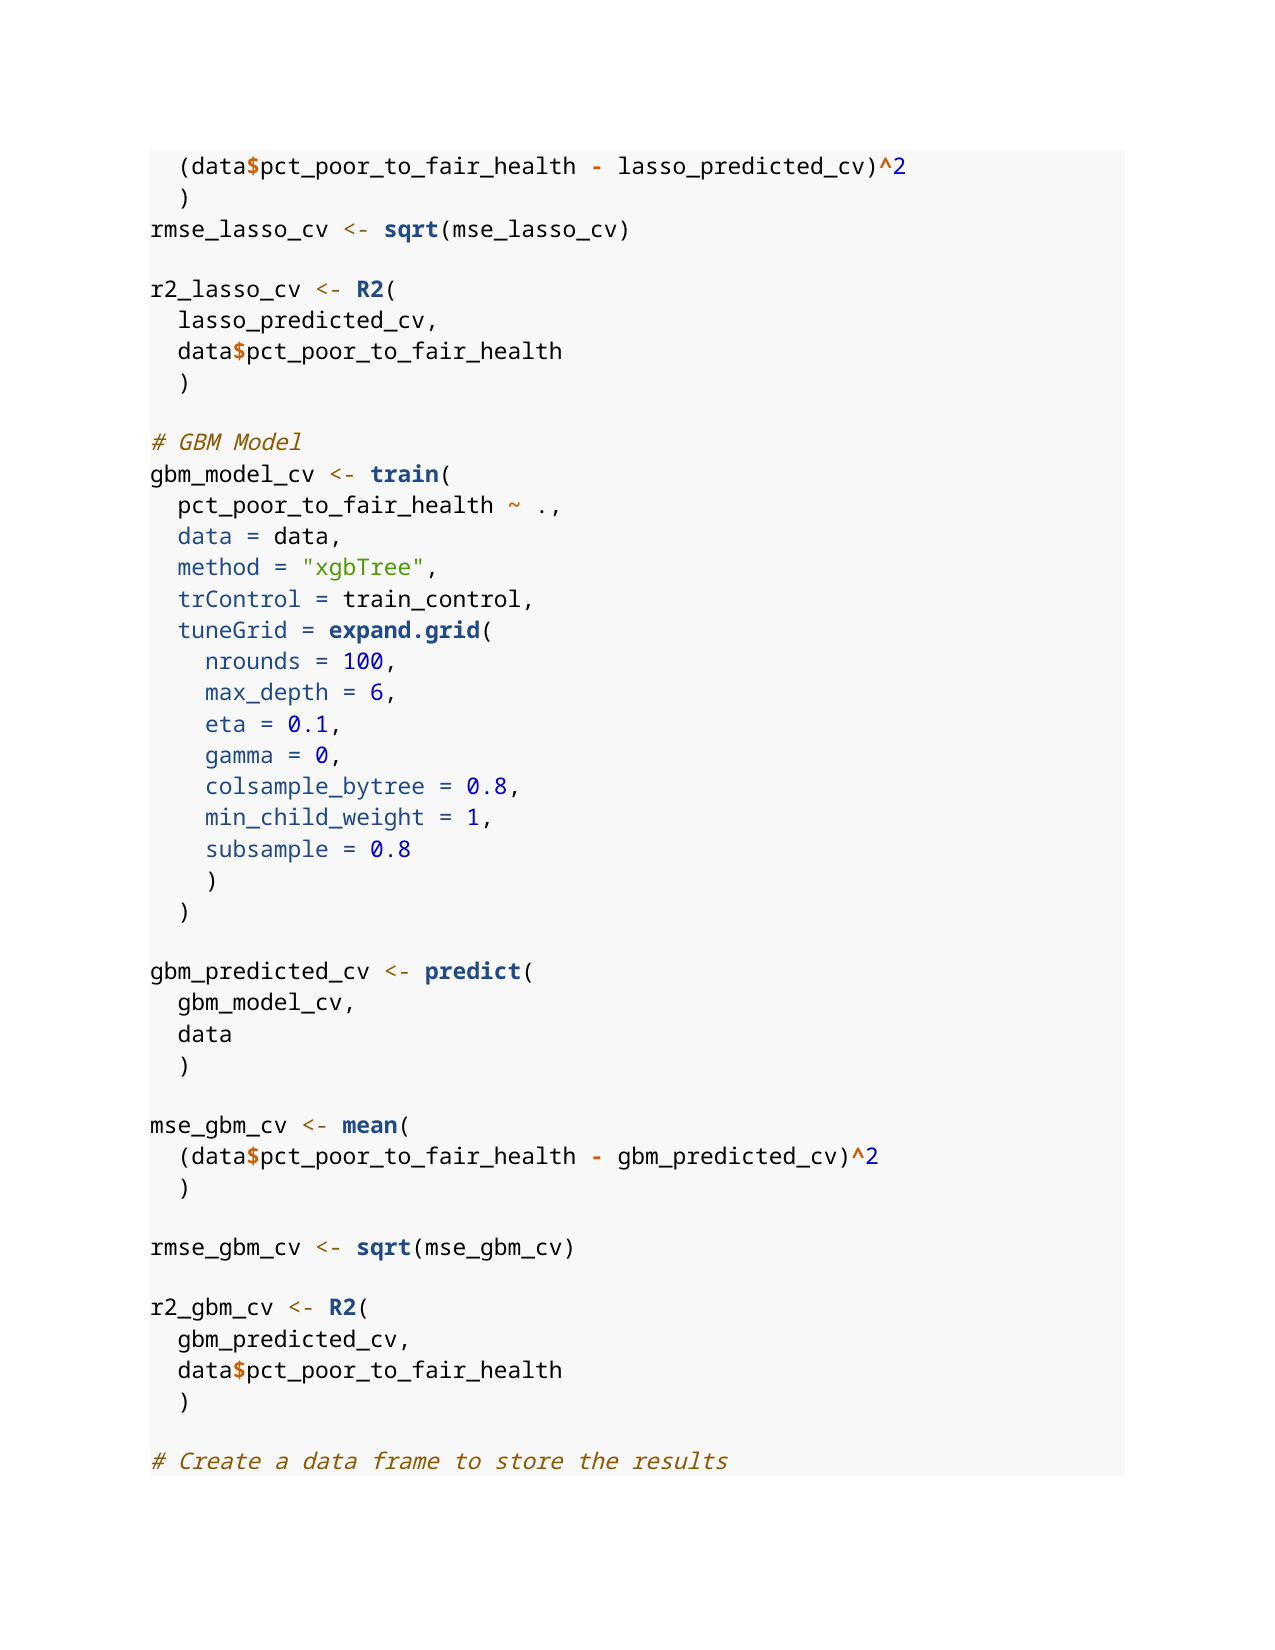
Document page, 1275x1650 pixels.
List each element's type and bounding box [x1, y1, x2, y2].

text [150, 150, 1125, 1476]
